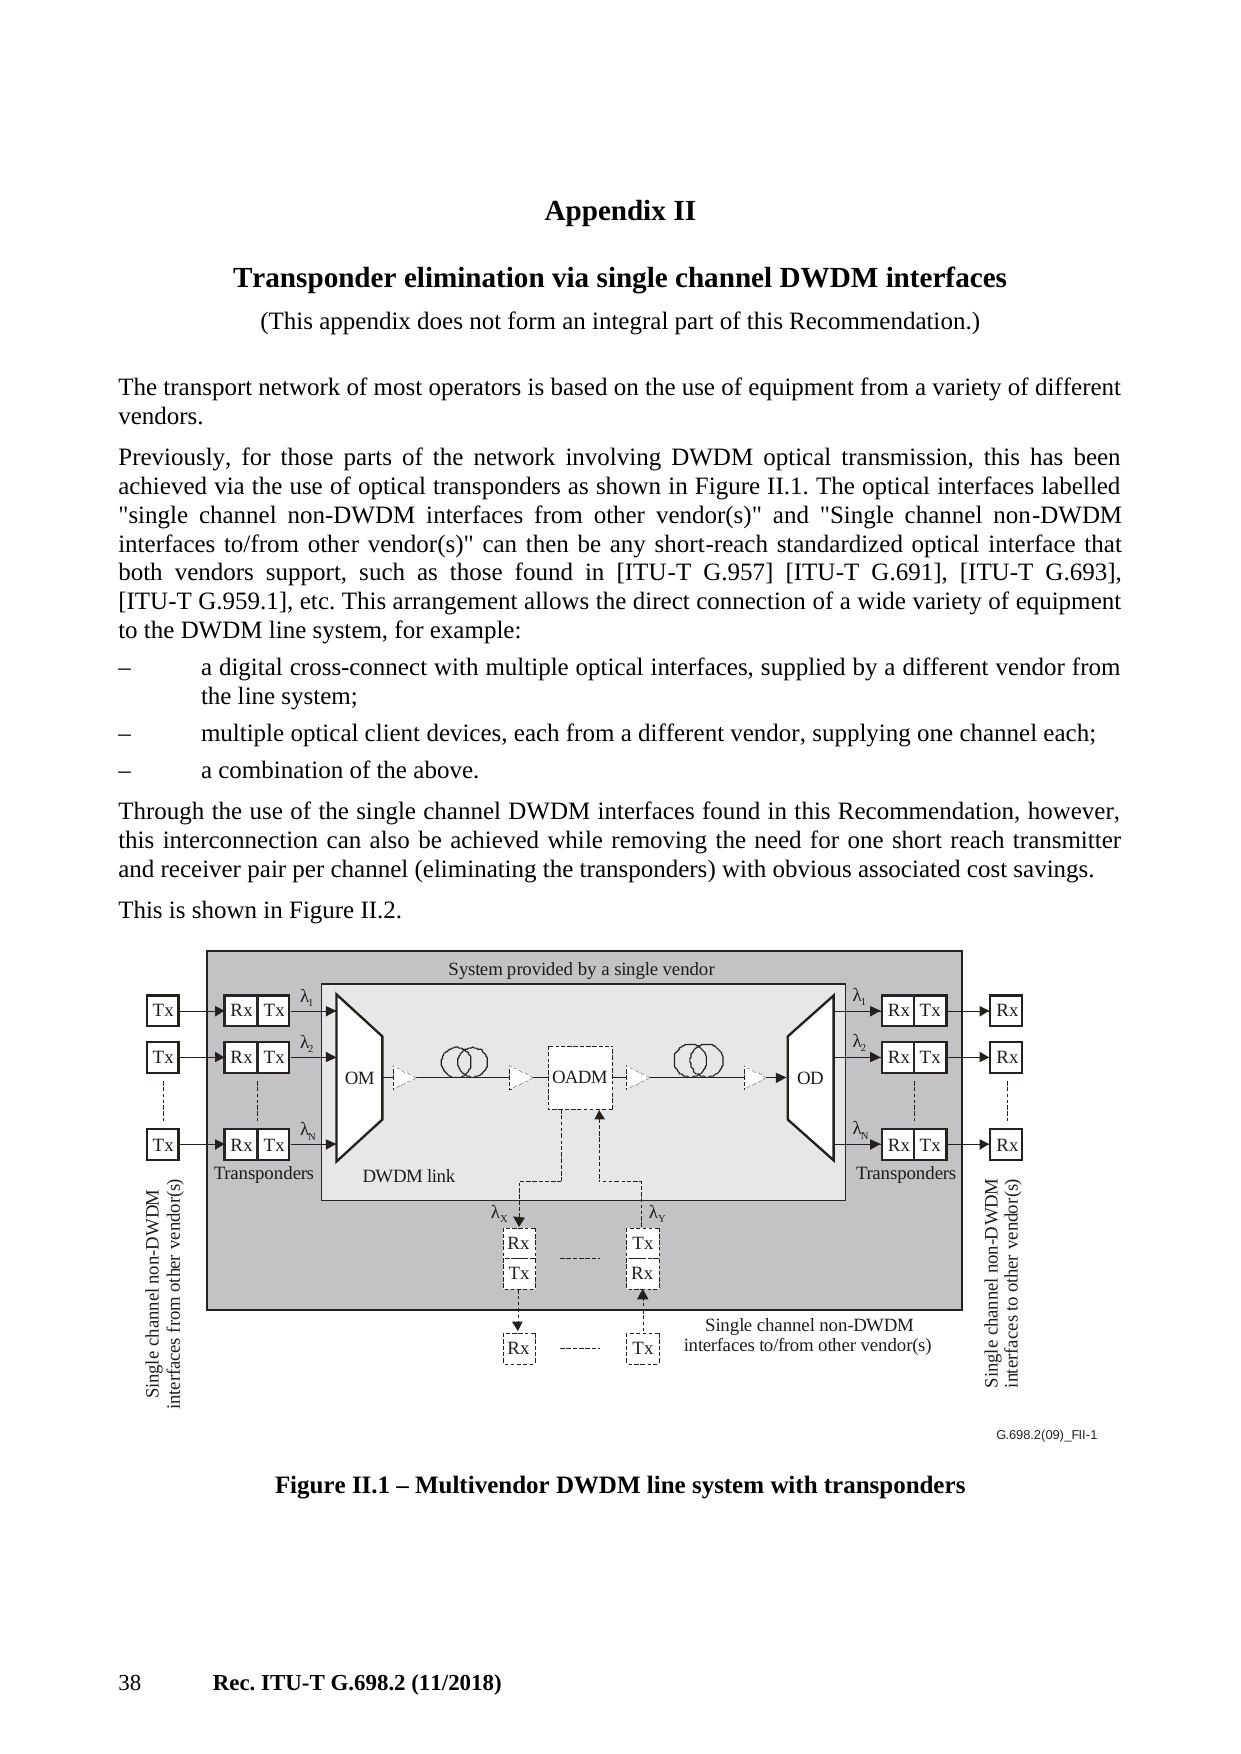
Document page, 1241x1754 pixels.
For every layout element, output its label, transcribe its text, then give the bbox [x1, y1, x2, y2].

text Previously, for those parts of the network involving DWDM optical transmission, this has been achieved via the use of optical transponders as shown in Figure II.1. The optical interfaces labelled "single channel non-DWDM interfaces from other vendor(s)" and "Single channel non-DWDM interfaces to/from other vendor(s)" can then be any short-reach standardized optical interface that both vendors support, such as those found in [ITU-T G.957] [ITU-T G.691], [ITU-T G.693], [ITU-T G.959.1], etc. This arrangement allows the direct connection of a wide variety of equipment to the DWDM line system, for example: [118, 442, 1122, 644]
text This is shown in Figure II.2. [118, 895, 1122, 924]
text – multiple optical client devices, each from a different vendor, supplying one channel each; [118, 718, 1122, 747]
text Through the use of the single channel DWDM interfaces found in this Recommendation, however, this interconnection can also be achieved while removing the need for one short reach transmitter and receiver pair per channel (eliminating the transponders) with obvious associated cost savings. [118, 796, 1122, 882]
text (This appendix does not form an integral part of this Recommendation.) [118, 306, 1122, 335]
title The transport network of most operators is based on the use of equipment from a variety of different vendors. [118, 372, 1122, 430]
title Appendix II Transponder elimination via single channel DWDM interfaces [118, 193, 1122, 294]
title Figure II.1 – Multivendor DWDM line system with transponders [118, 1470, 1122, 1498]
text – a digital cross-connect with multiple optical interfaces, supplied by a different vendor from the line system; [118, 652, 1122, 709]
text – a combination of the above. [118, 755, 1122, 784]
